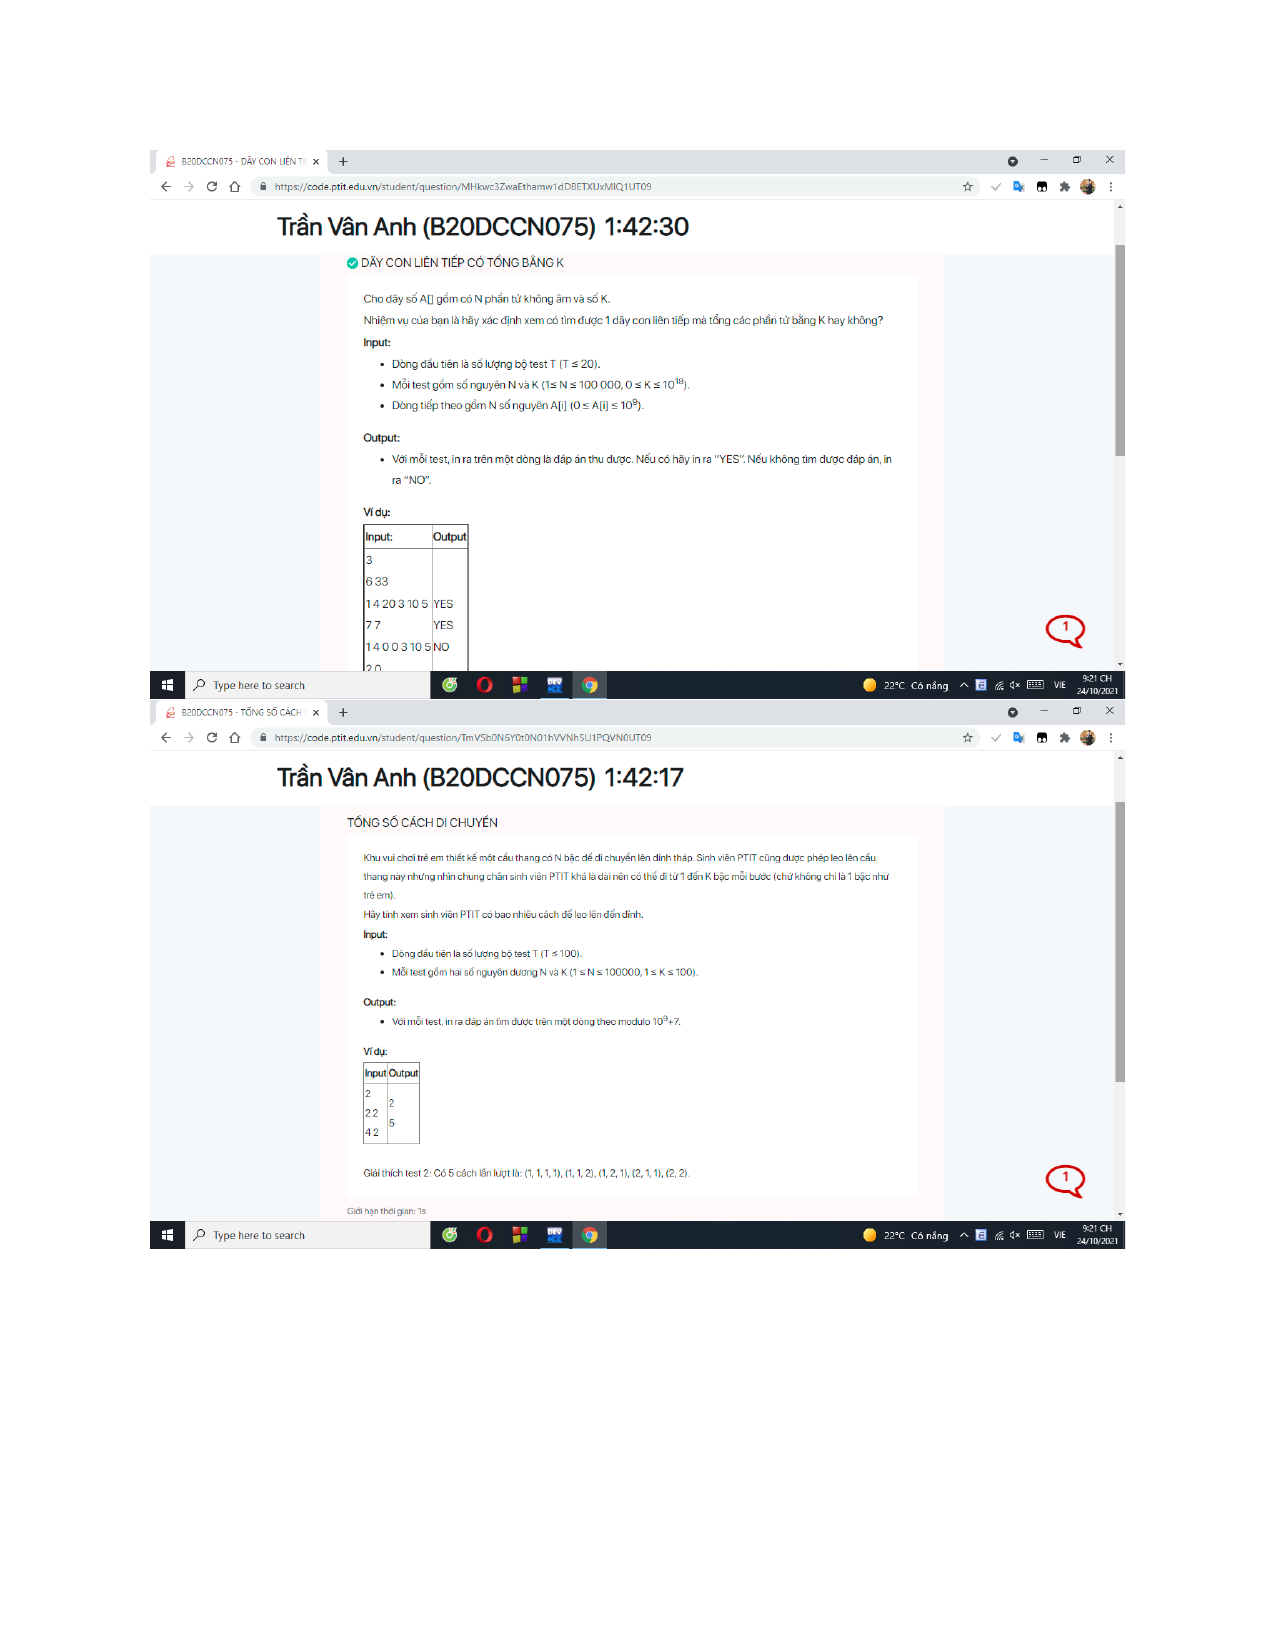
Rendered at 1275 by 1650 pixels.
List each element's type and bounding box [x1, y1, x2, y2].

picture [150, 700, 1125, 1249]
picture [150, 150, 1125, 699]
